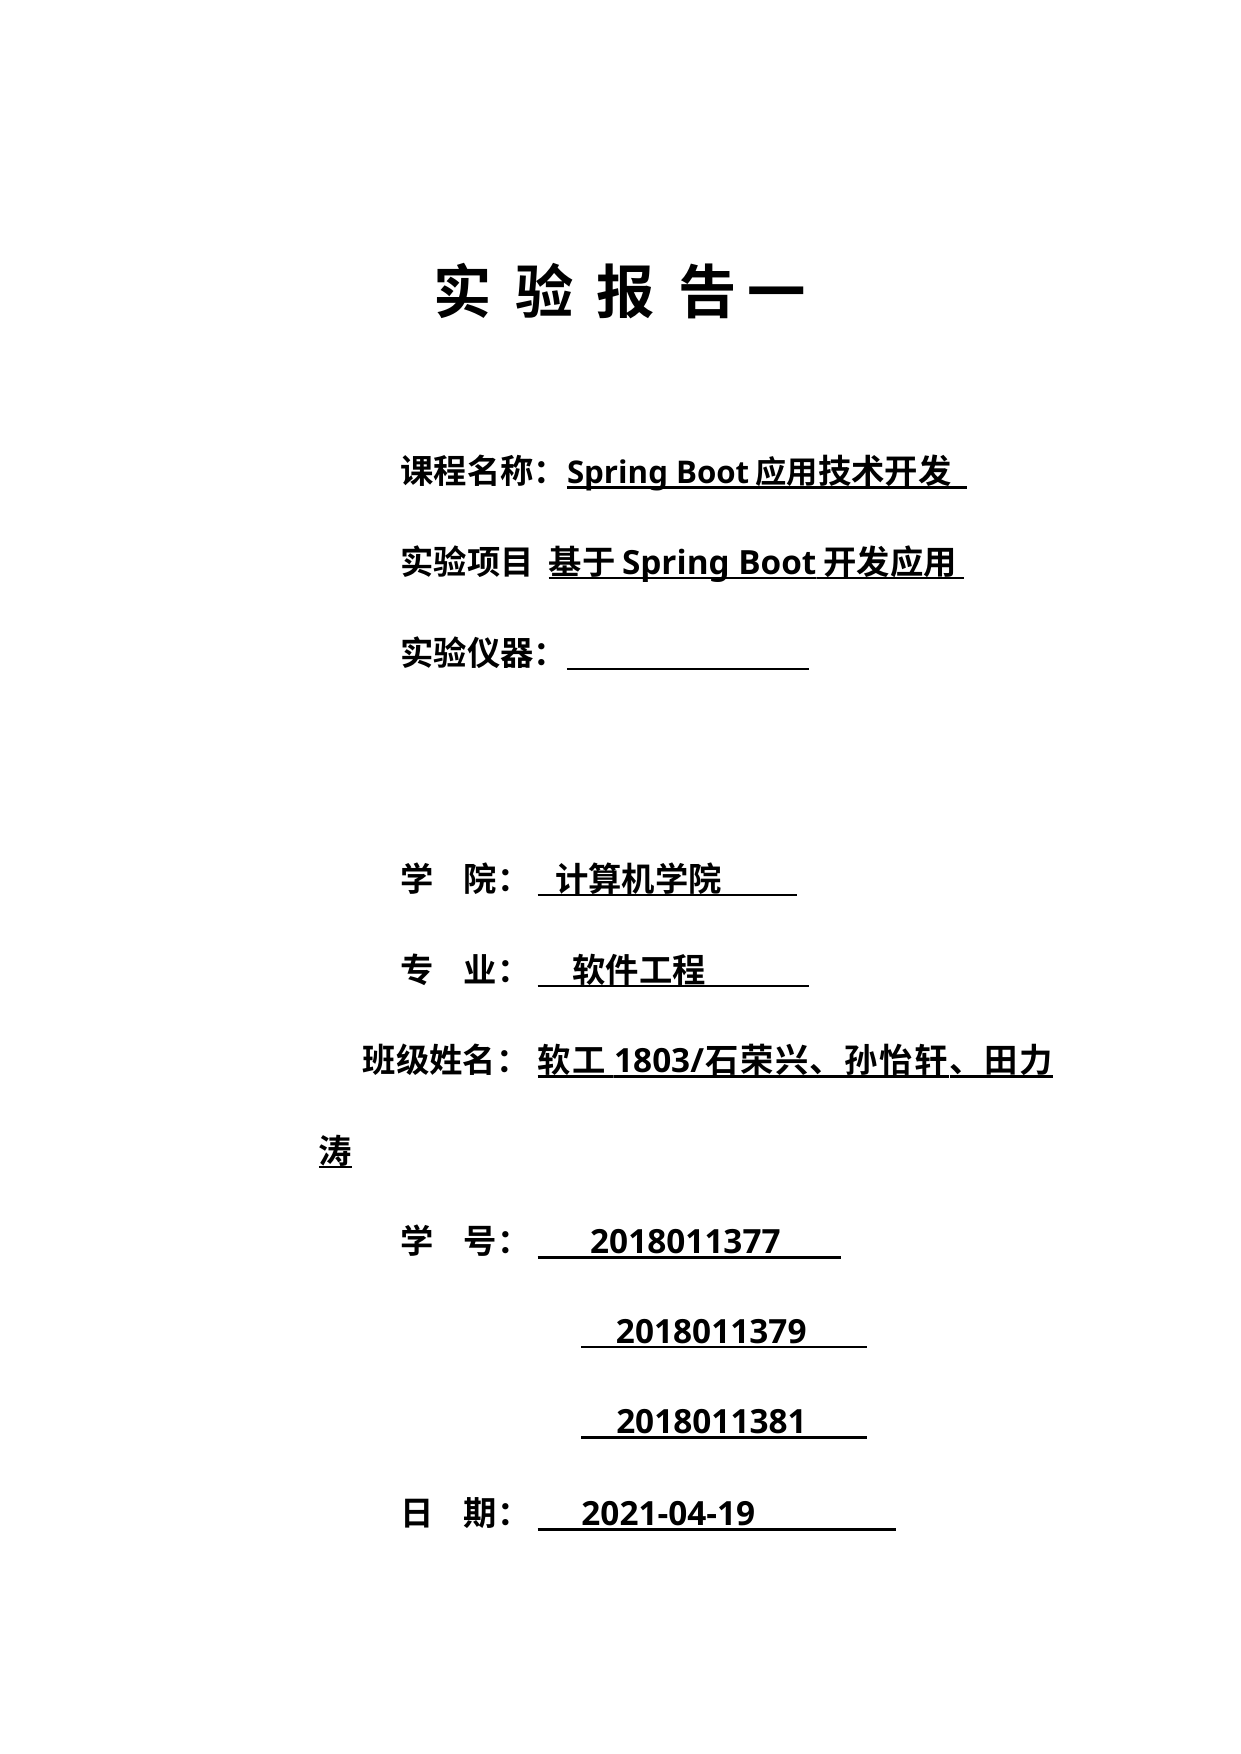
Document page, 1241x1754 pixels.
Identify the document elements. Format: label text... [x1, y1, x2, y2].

text 班级姓名： 软工1803/石荣兴、孙怡轩、田力涛 [319, 1013, 1053, 1194]
text 课程名称：Spring Boot应用技术开发 实验项目 基于Spring Boot开发应用 [400, 424, 1053, 605]
text 学 院： 计算机学院 [400, 832, 1053, 922]
text 学 号： 2018011377 [400, 1194, 1053, 1285]
title 实 验 报 告 一 [187, 243, 1053, 333]
text 实验仪器： [400, 605, 1053, 696]
text 日 期： 2021-04-19 [400, 1466, 1053, 1557]
text 2018011379 [537, 1285, 1053, 1375]
text 专 业： 软件工程 [400, 922, 1053, 1013]
text 2018011381 [537, 1375, 1053, 1466]
